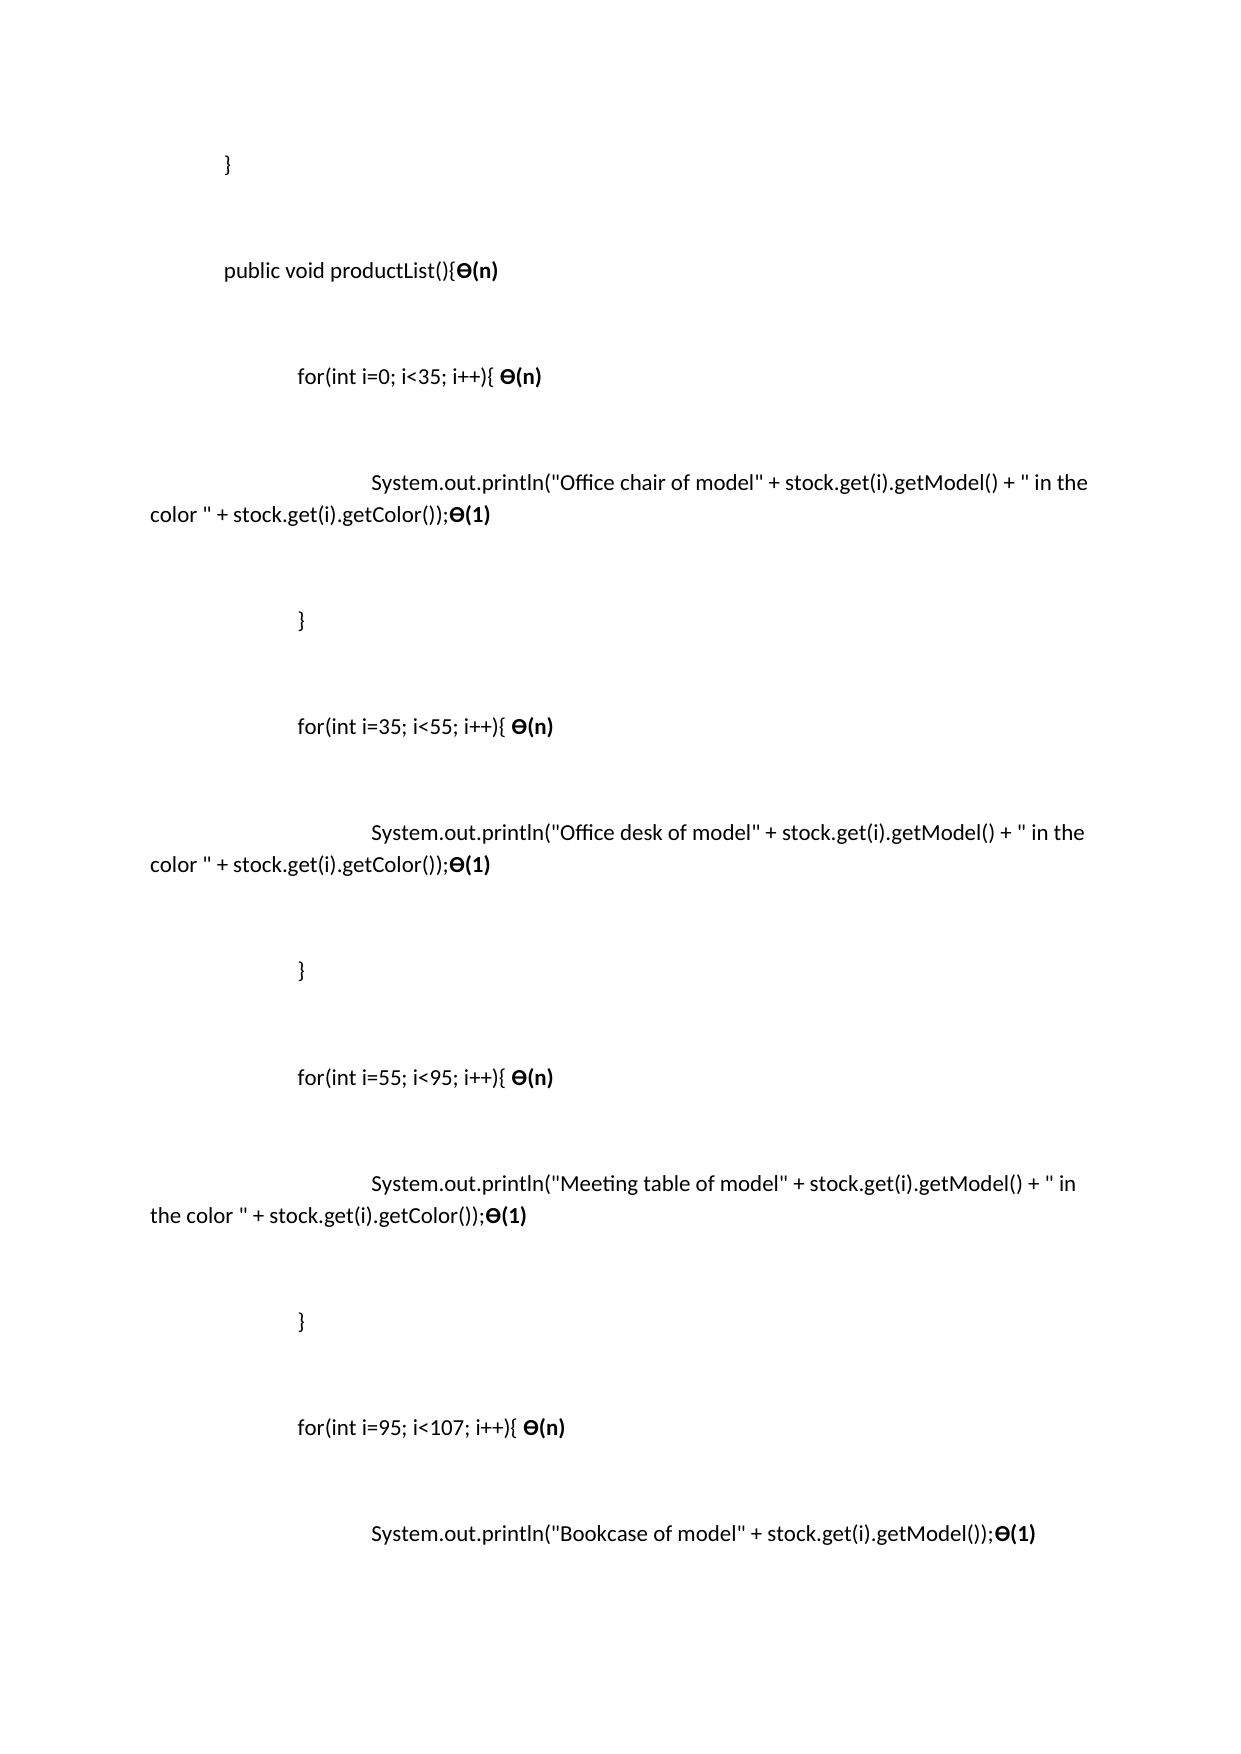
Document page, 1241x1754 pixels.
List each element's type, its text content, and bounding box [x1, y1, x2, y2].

text System.out.println("Bookcase of model" + stock.get(i).getModel());ϴ(1) [150, 1519, 1090, 1547]
text } [150, 150, 1090, 178]
text } [150, 606, 1090, 634]
text } [150, 1307, 1090, 1335]
text System.out.println("Office chair of model" + stock.get(i).getModel() + " in the color " + stock.get(i).getColor());ϴ(1) [150, 468, 1090, 528]
text public void productList(){ϴ(n) [150, 256, 1090, 284]
text } [150, 957, 1090, 985]
text System.out.println("Office desk of model" + stock.get(i).getModel() + " in the color " + stock.get(i).getColor());ϴ(1) [150, 818, 1090, 879]
text for(int i=35; i<55; i++){ ϴ(n) [150, 712, 1090, 740]
text for(int i=55; i<95; i++){ ϴ(n) [150, 1063, 1090, 1091]
text System.out.println("Meeting table of model" + stock.get(i).getModel() + " in the color " + stock.get(i).getColor());ϴ(1) [150, 1169, 1090, 1229]
text for(int i=95; i<107; i++){ ϴ(n) [150, 1413, 1090, 1441]
text for(int i=0; i<35; i++){ ϴ(n) [150, 362, 1090, 390]
